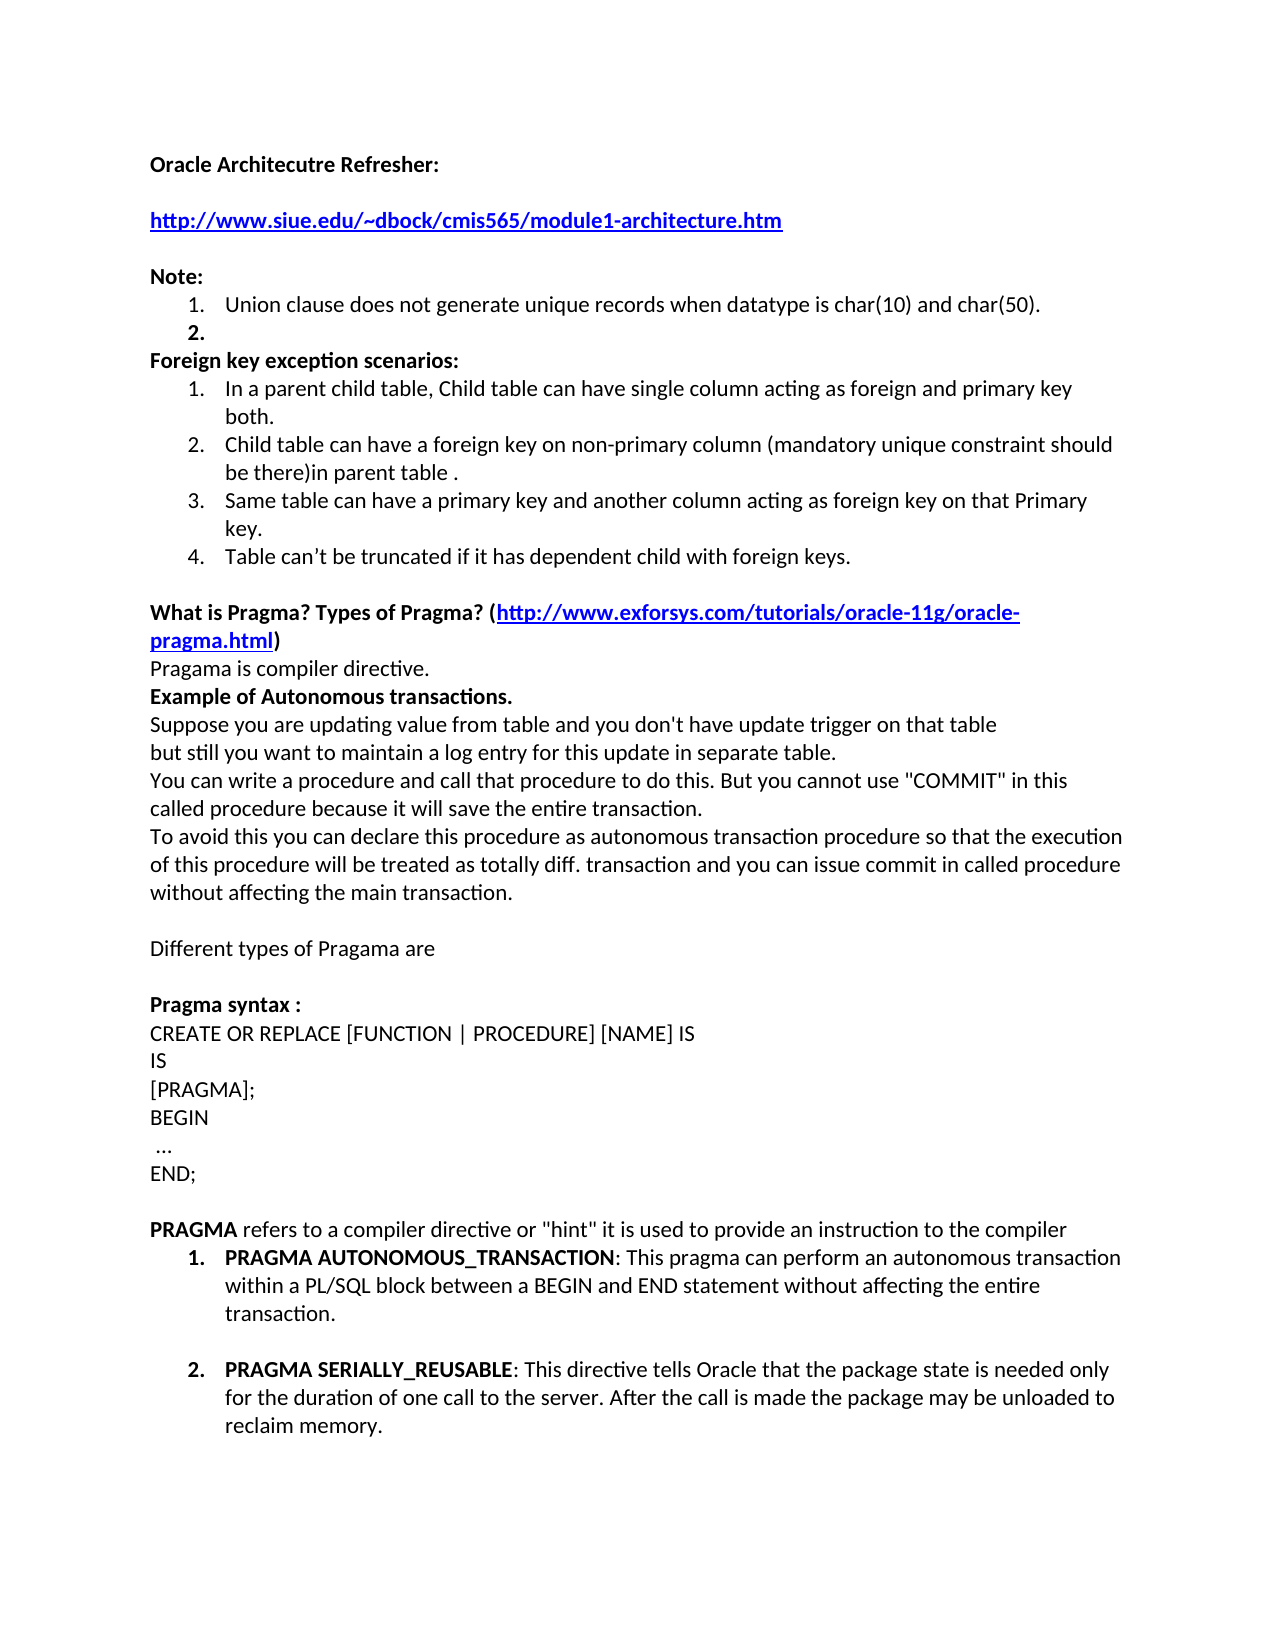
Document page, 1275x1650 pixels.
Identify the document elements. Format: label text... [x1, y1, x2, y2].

text Suppose you are updating value from table and you don't have update trigger on that table but still you want to maintain a log entry for this update in separate table. You can write a procedure and call that procedure to do this. But you cannot use "COMMIT" in this called procedure because it will save the entire transaction. To avoid this you can declare this procedure as autonomous transaction procedure so that the execution of this procedure will be treated as totally diff. transaction and you can issue commit in called procedure without affecting the main transaction. [150, 710, 1125, 934]
text BEGIN [150, 1103, 1125, 1131]
text Oracle Architecutre Refresher: [150, 150, 1125, 178]
text Foreign key exception scenarios: [150, 346, 1125, 374]
text Pragama is compiler directive. Example of Autonomous transactions. [150, 654, 1125, 710]
list Union clause does not generate unique records when datatype is char(10) and char(50). [187, 290, 1125, 318]
text ... [150, 1131, 1125, 1159]
list PRAGMA SERIALLY_REUSABLE: This directive tells Oracle that the package state is needed only for the duration of one call to the server. After the call is made the package may be unloaded to reclaim memory. [187, 1355, 1125, 1439]
text END; [150, 1159, 1125, 1187]
text http://www.siue.edu/~dbock/cmis565/module1-architecture.htm [150, 206, 1125, 234]
text [PRAGMA]; [150, 1075, 1125, 1103]
text Note: [150, 262, 1125, 290]
text PRAGMA refers to a compiler directive or "hint" it is used to provide an instruction to the compiler [150, 1215, 1125, 1243]
list Child table can have a foreign key on non-primary column (mandatory unique constraint should be there)in parent table . [187, 430, 1125, 486]
text Different types of Pragama are Pragma syntax : [150, 934, 1125, 1019]
list Table can’t be truncated if it has dependent child with foreign keys. [187, 542, 1125, 570]
list Same table can have a primary key and another column acting as foreign key on that Primary key. [187, 486, 1125, 542]
text What is Pragma? Types of Pragma? (http://www.exforsys.com/tutorials/oracle-11g/oracle-pragma.html) [150, 598, 1125, 654]
list PRAGMA AUTONOMOUS_TRANSACTION: This pragma can perform an autonomous transaction within a PL/SQL block between a BEGIN and END statement without affecting the entire transaction. [187, 1243, 1125, 1327]
text CREATE OR REPLACE [FUNCTION | PROCEDURE] [NAME] IS [150, 1019, 1125, 1047]
text IS [150, 1047, 1125, 1075]
list In a parent child table, Child table can have single column acting as foreign and primary key both. [187, 374, 1125, 430]
